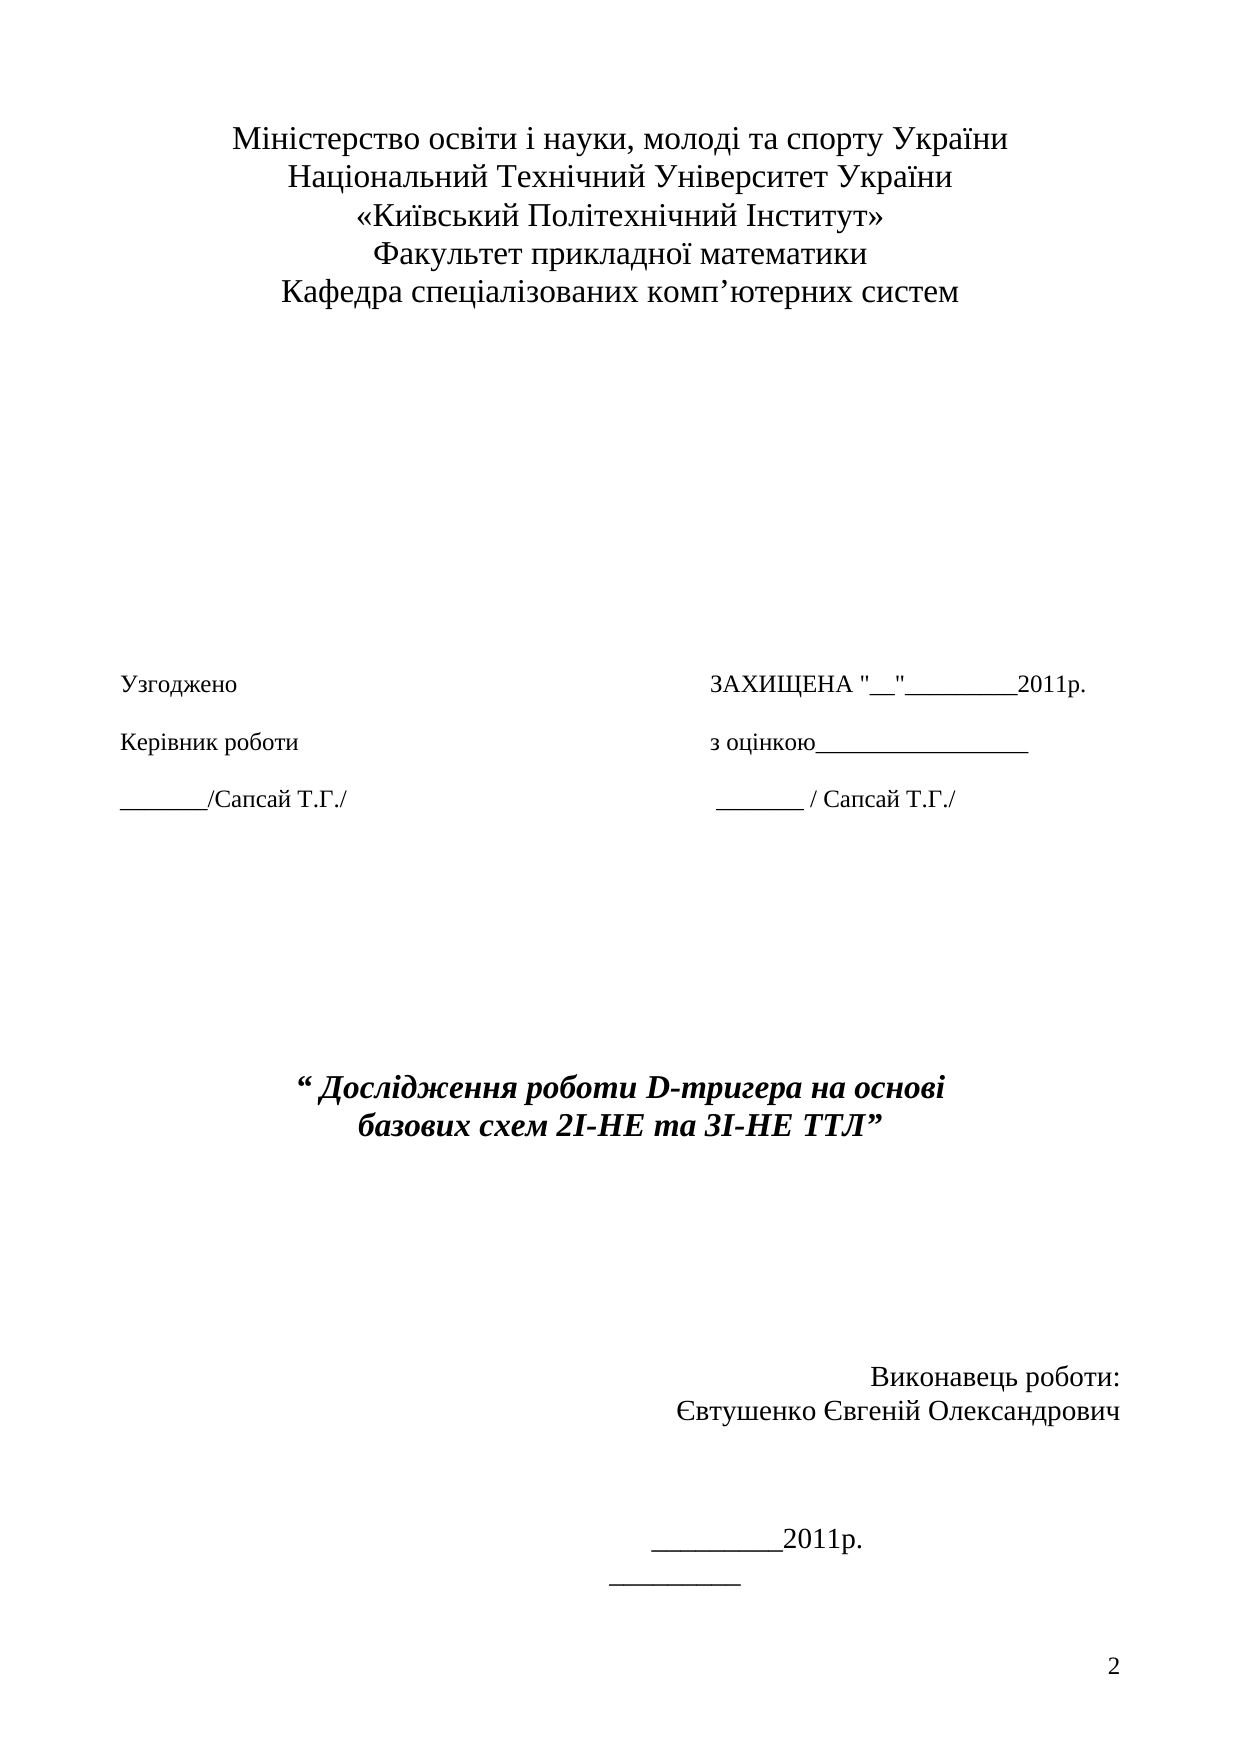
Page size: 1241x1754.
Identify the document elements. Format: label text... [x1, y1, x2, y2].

text Національний Технічний Університет України [120, 156, 1120, 195]
text _________ [120, 1555, 1120, 1588]
text Керівник роботи з оцінкою_________________ [120, 727, 1120, 755]
text «Київський Політехнічний Інститут» [120, 195, 1120, 233]
text Факультет прикладної математики [120, 233, 1120, 271]
text _______/Сапсай Т.Г./ _______ / Сапсай Т.Г./ [120, 784, 1120, 813]
text Євтушенко Євгеній Олександрович [120, 1393, 1120, 1426]
text Кафедра спеціалізованих комп’ютерних систем [120, 271, 1120, 310]
text Узгоджено ЗАХИЩЕНА "__"_________2011р. [120, 669, 1120, 698]
text Міністерство освіти і науки, молоді та спорту України [120, 118, 1120, 156]
text _________2011р. [120, 1521, 1120, 1555]
text “ Дослідження роботи D-тригера на основі [120, 1067, 1120, 1105]
text Виконавець роботи: [120, 1359, 1120, 1393]
text базових схем 2І-НЕ та 3І-НЕ ТТЛ” [120, 1105, 1120, 1143]
